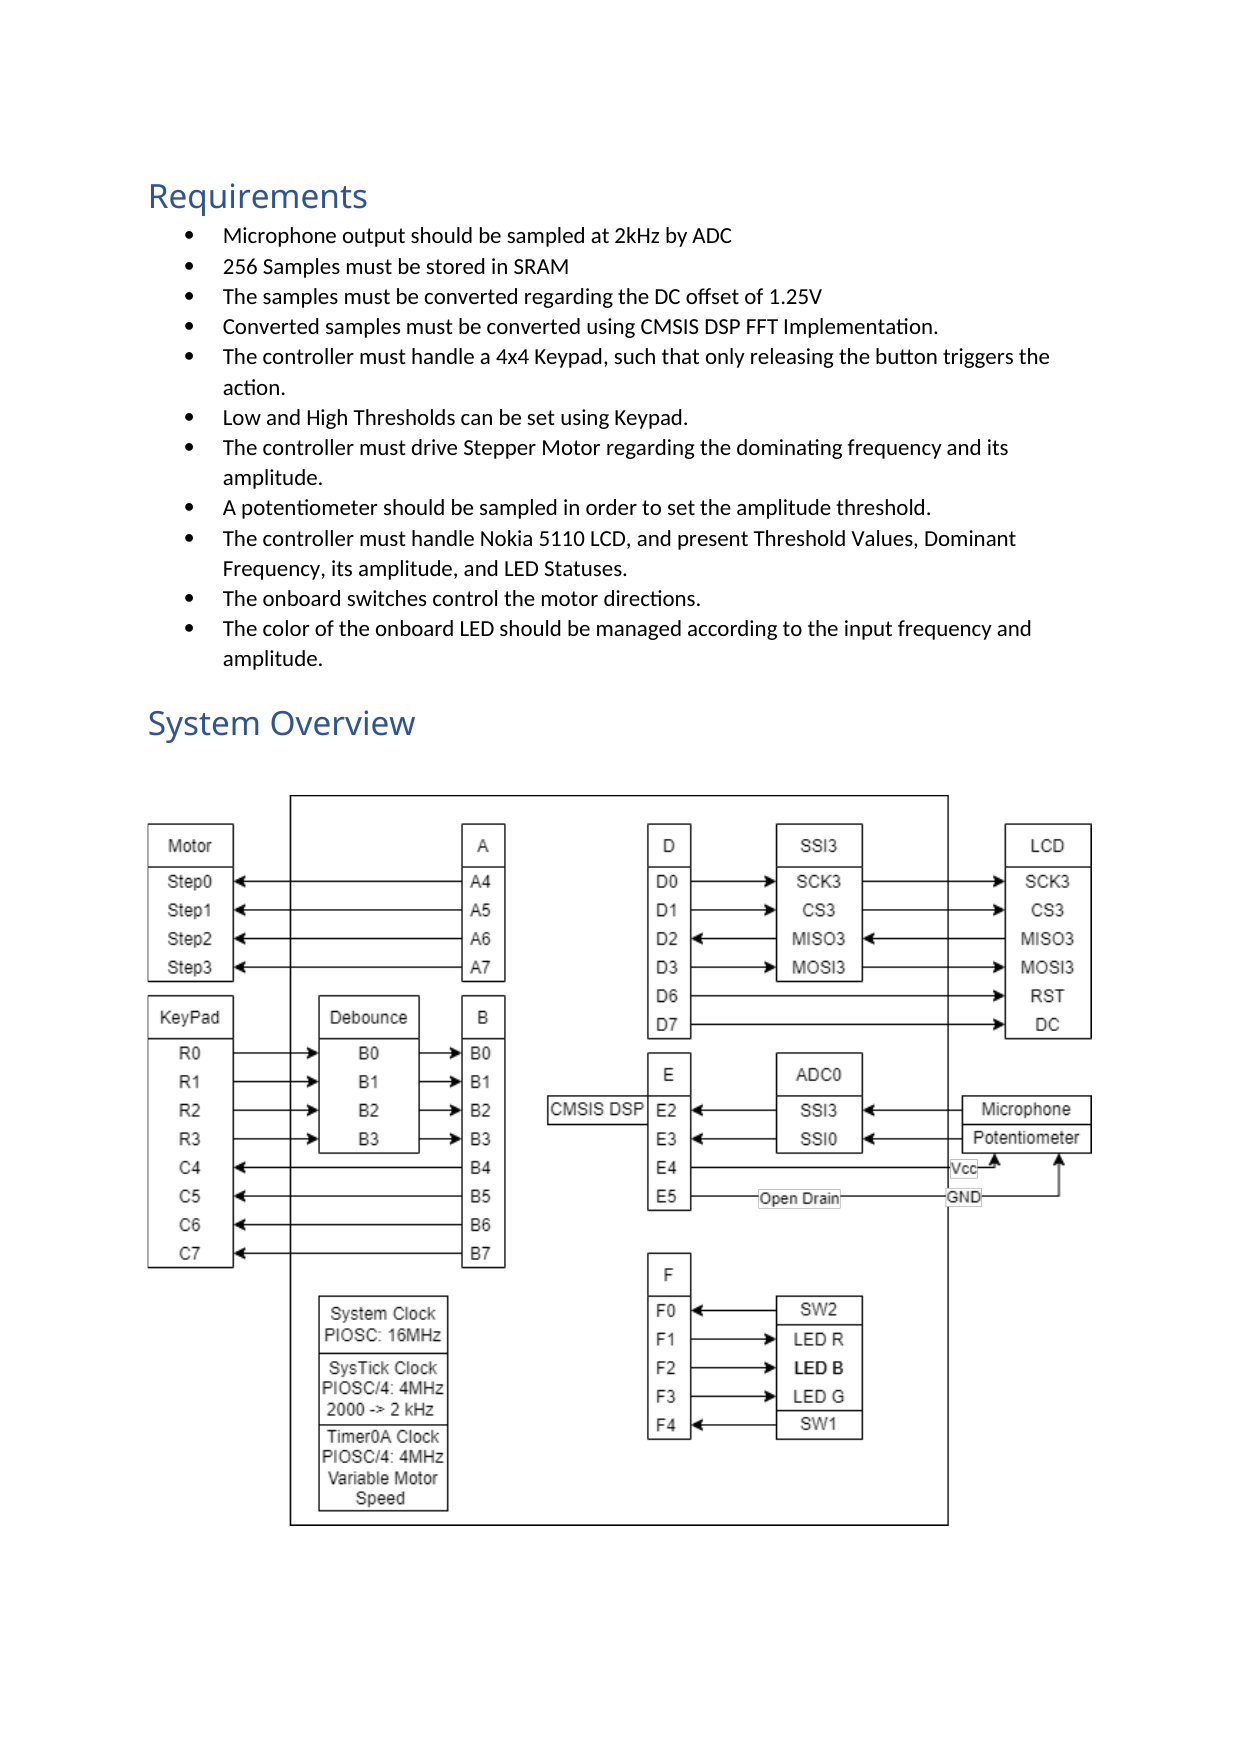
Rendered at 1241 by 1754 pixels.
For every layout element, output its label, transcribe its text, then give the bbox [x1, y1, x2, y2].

list 256 Samples must be stored in SRAM [185, 252, 1093, 280]
list The onboard switches control the motor directions. [185, 584, 1093, 612]
list The samples must be converted regarding the DC offset of 1.25V [185, 282, 1093, 310]
list The color of the onboard LED should be managed according to the input frequency and amplitude. [185, 614, 1093, 672]
list The controller must handle a 4x4 Keypad, such that only releasing the button triggers the action. [185, 342, 1093, 401]
list A potentiometer should be sampled in order to set the amplitude threshold. [185, 493, 1093, 521]
list The controller must drive Stepper Motor regarding the dominating frequency and its amplitude. [185, 433, 1093, 491]
subtitle Requirements [148, 173, 1093, 218]
list The controller must handle Nokia 5110 LCD, and present Threshold Values, Dominant Frequency, its amplitude, and LED Statuses. [185, 524, 1093, 582]
subtitle System Overview [148, 700, 1093, 745]
picture [147, 795, 1092, 1526]
list Low and High Thresholds can be set using Keypad. [185, 403, 1093, 431]
list Converted samples must be converted using CMSIS DSP FFT Implementation. [185, 312, 1093, 340]
list Microphone output should be sampled at 2kHz by ADC [185, 222, 1093, 249]
